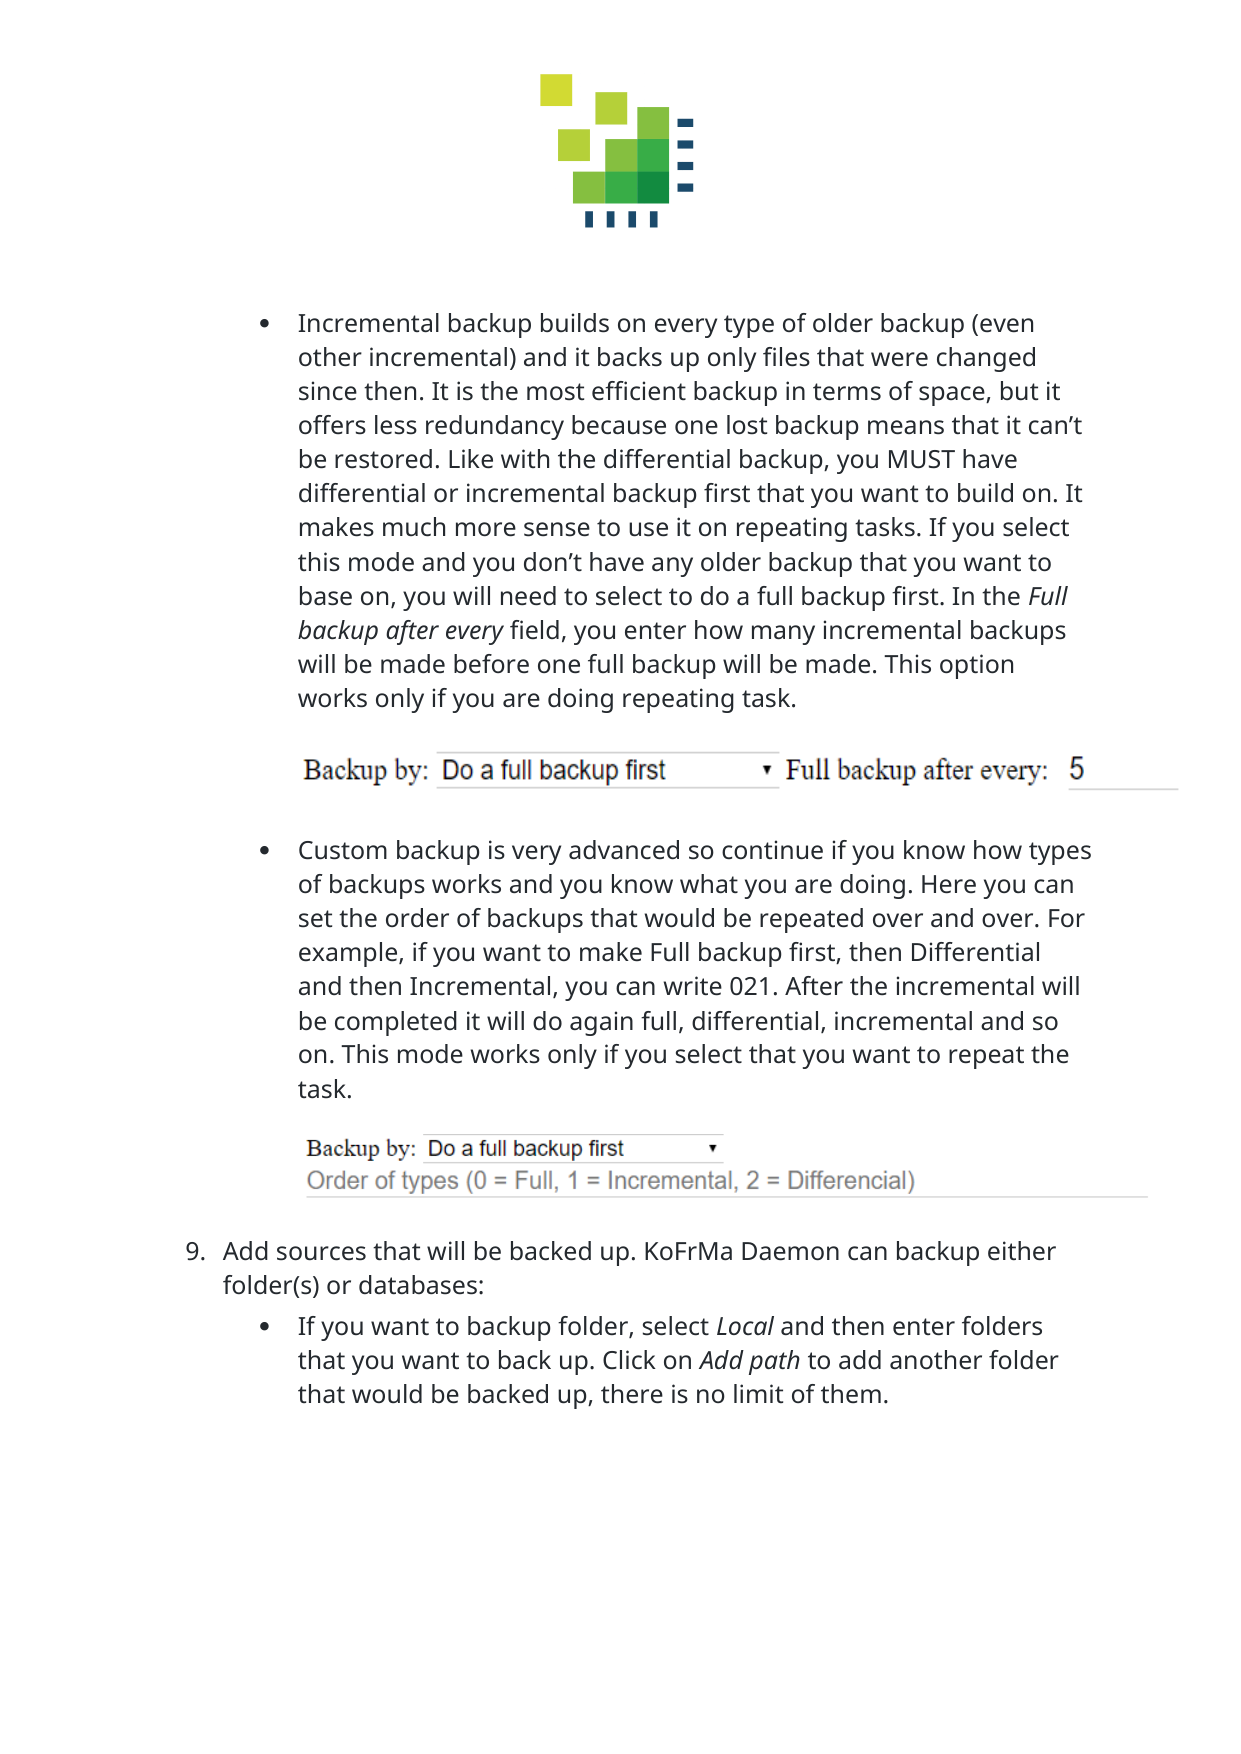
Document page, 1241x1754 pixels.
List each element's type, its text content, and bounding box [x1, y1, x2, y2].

list Incremental backup builds on every type of older backup (even other incremental) and it backs up only files that were changed since then. It is the most efficient backup in terms of space, but it offers less redundancy because one lost backup means that it can’t be restored. Like with the differential backup, you MUST have differential or incremental backup first that you want to build on. It makes much more sense to use it on repeating tasks. If you select this mode and you don’t have any older backup that you want to base on, you will need to select to do a full backup first. In the Full backup after every field, you enter how many incremental backups will be made before one full backup will be made. This option works only if you are doing repeating task. [260, 306, 1093, 714]
list Add sources that will be backed up. KoFrMa Daemon can backup either folder(s) or databases: [185, 1234, 1093, 1302]
list Custom backup is very advanced so continue if you know how types of backups works and you know what you are doing. Here you can set the order of backups that would be repeated over and over. For example, if you want to make Full backup first, then Differential and then Incremental, you can write 021. After the incremental will be completed it will do again full, differential, incremental and so on. This mode works only if you select that you want to repeat the task. [260, 833, 1093, 1105]
list If you want to backup folder, select Local and then enter folders that you want to back up. Click on Add path to add another folder that would be backed up, there is no limit of them. [260, 1308, 1093, 1411]
picture [297, 743, 1241, 804]
picture [539, 73, 702, 237]
picture [297, 1134, 1241, 1205]
